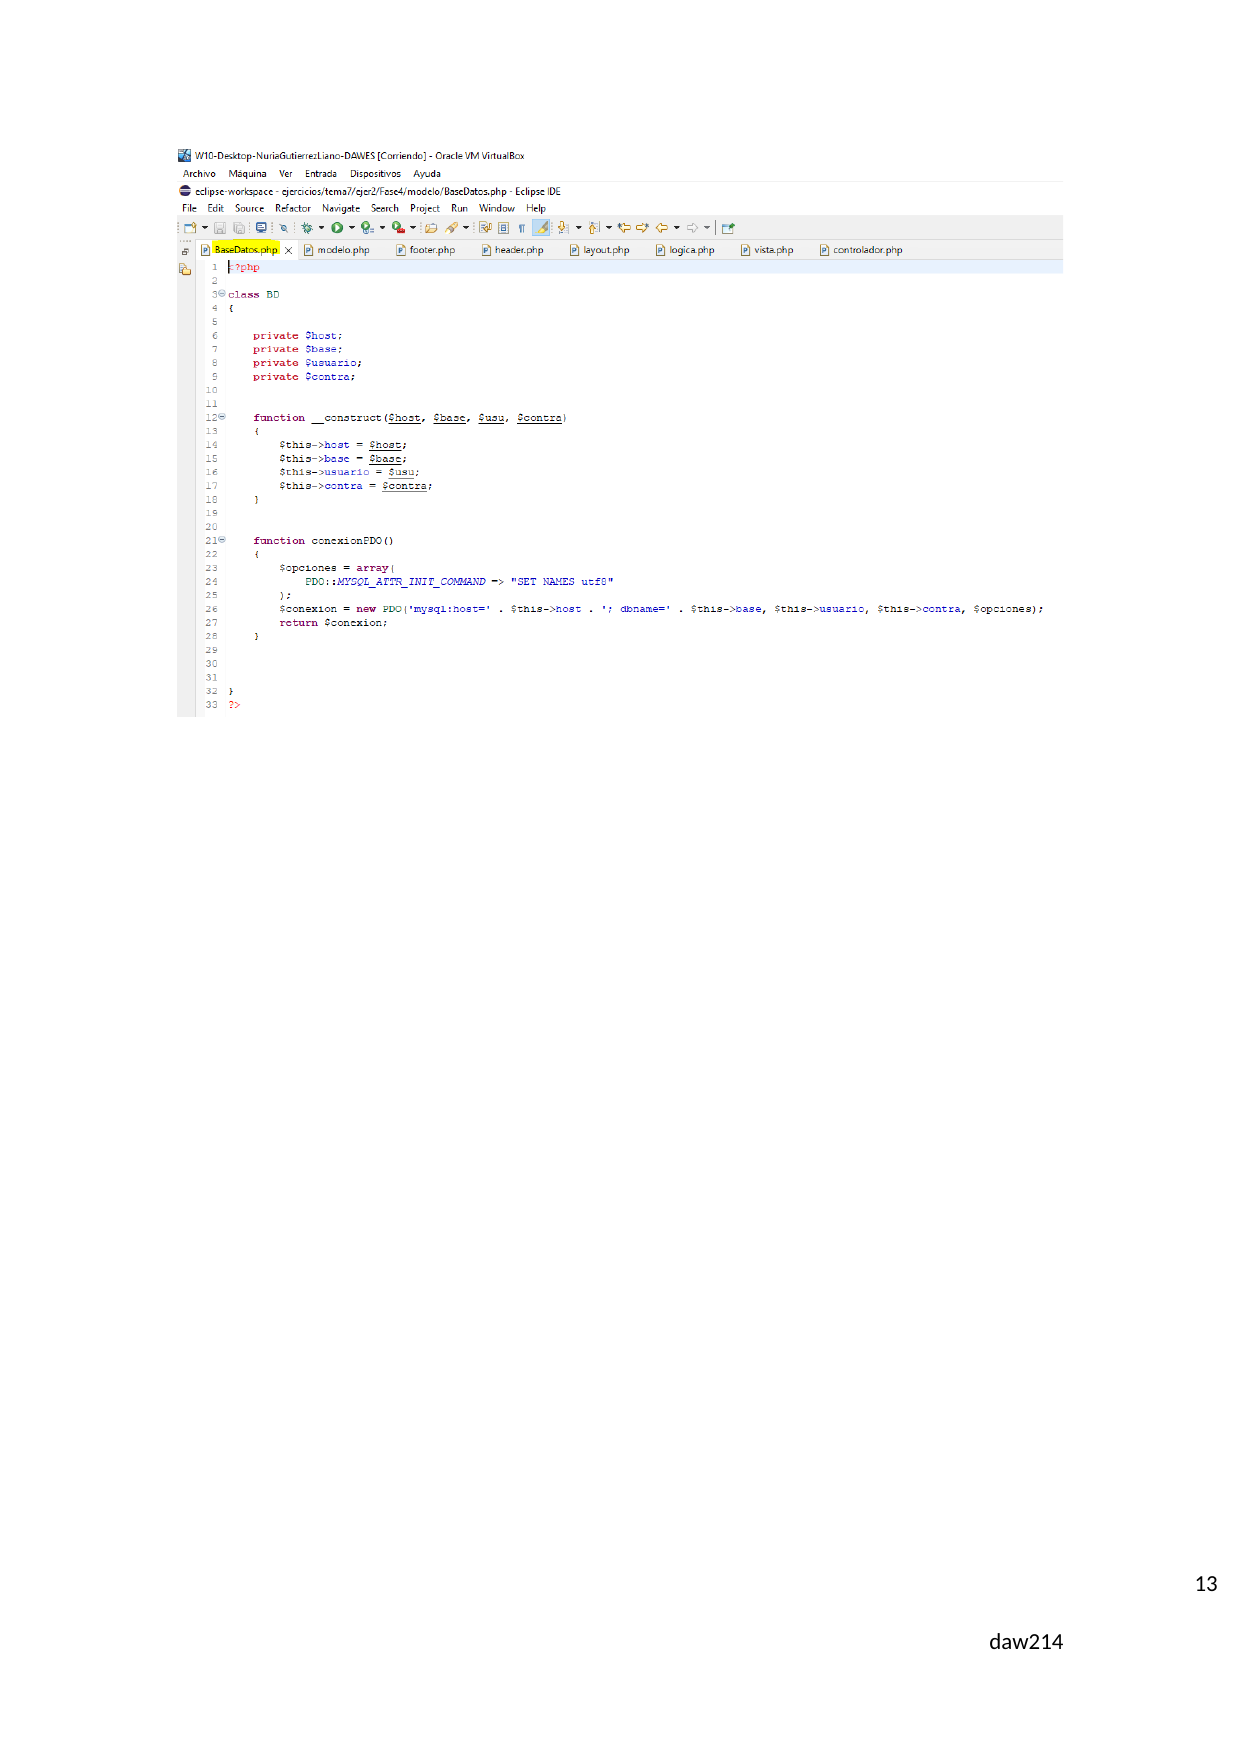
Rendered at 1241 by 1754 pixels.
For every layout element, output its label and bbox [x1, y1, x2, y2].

picture [177, 147, 1064, 717]
